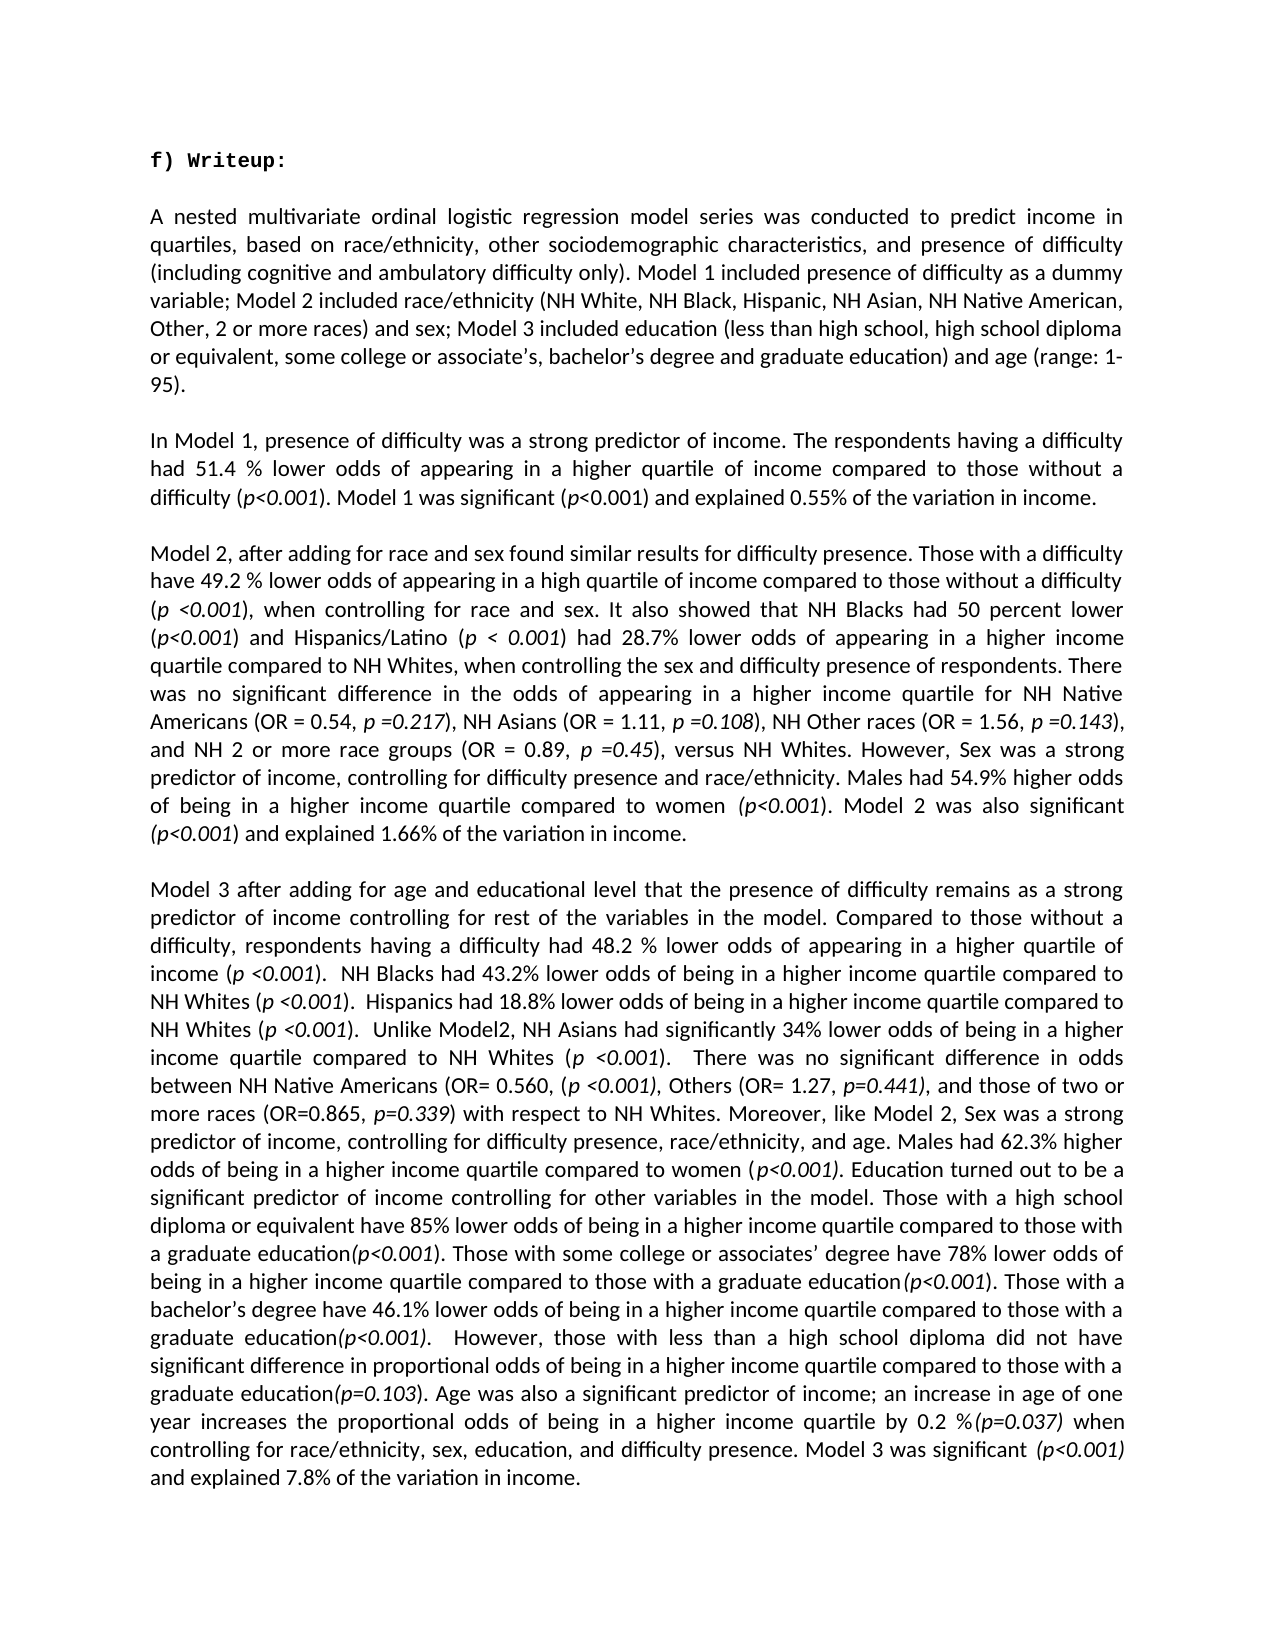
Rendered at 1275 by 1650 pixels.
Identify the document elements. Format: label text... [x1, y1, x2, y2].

text Model 2, after adding for race and sex found similar results for difficulty presence. Those with a difficulty have 49.2 % lower odds of appearing in a high quartile of income compared to those without a difficulty (p <0.001), when controlling for race and sex. It also showed that NH Blacks had 50 percent lower (p<0.001) and Hispanics/Latino (p < 0.001) had 28.7% lower odds of appearing in a higher income quartile compared to NH Whites, when controlling the sex and difficulty presence of respondents. There was no significant difference in the odds of appearing in a higher income quartile for NH Native Americans (OR = 0.54, p =0.217), NH Asians (OR = 1.11, p =0.108), NH Other races (OR = 1.56, p =0.143), and NH 2 or more race groups (OR = 0.89, p =0.45), versus NH Whites. However, Sex was a strong predictor of income, controlling for difficulty presence and race/ethnicity. Males had 54.9% higher odds of being in a higher income quartile compared to women (p<0.001). Model 2 was also significant (p<0.001) and explained 1.66% of the variation in income. [150, 539, 1125, 847]
text f) Writeup: [150, 150, 1125, 174]
text Model 3 after adding for age and educational level that the presence of difficulty remains as a strong predictor of income controlling for rest of the variables in the model. Compared to those without a difficulty, respondents having a difficulty had 48.2 % lower odds of appearing in a higher quartile of income (p <0.001). NH Blacks had 43.2% lower odds of being in a higher income quartile compared to NH Whites (p <0.001). Hispanics had 18.8% lower odds of being in a higher income quartile compared to NH Whites (p <0.001). Unlike Model2, NH Asians had significantly 34% lower odds of being in a higher income quartile compared to NH Whites (p <0.001). There was no significant difference in odds between NH Native Americans (OR= 0.560, (p <0.001), Others (OR= 1.27, p=0.441), and those of two or more races (OR=0.865, p=0.339) with respect to NH Whites. Moreover, like Model 2, Sex was a strong predictor of income, controlling for difficulty presence, race/ethnicity, and age. Males had 62.3% higher odds of being in a higher income quartile compared to women (p<0.001). Education turned out to be a significant predictor of income controlling for other variables in the model. Those with a high school diploma or equivalent have 85% lower odds of being in a higher income quartile compared to those with a graduate education(p<0.001). Those with some college or associates’ degree have 78% lower odds of being in a higher income quartile compared to those with a graduate education(p<0.001). Those with a bachelor’s degree have 46.1% lower odds of being in a higher income quartile compared to those with a graduate education(p<0.001). However, those with less than a high school diploma did not have significant difference in proportional odds of being in a higher income quartile compared to those with a graduate education(p=0.103). Age was also a significant predictor of income; an increase in age of one year increases the proportional odds of being in a higher income quartile by 0.2 %(p=0.037) when controlling for race/ethnicity, sex, education, and difficulty presence. Model 3 was significant (p<0.001) and explained 7.8% of the variation in income. [150, 875, 1125, 1491]
text In Model 1, presence of difficulty was a strong predictor of income. The respondents having a difficulty had 51.4 % lower odds of appearing in a higher quartile of income compared to those without a difficulty (p<0.001). Model 1 was significant (p<0.001) and explained 0.55% of the variation in income. [150, 427, 1125, 511]
text A nested multivariate ordinal logistic regression model series was conducted to predict income in quartiles, based on race/ethnicity, other sociodemographic characteristics, and presence of difficulty (including cognitive and ambulatory difficulty only). Model 1 included presence of difficulty as a dummy variable; Model 2 included race/ethnicity (NH White, NH Black, Hispanic, NH Asian, NH Native American, Other, 2 or more races) and sex; Model 3 included education (less than high school, high school diploma or equivalent, some college or associate’s, bachelor’s degree and graduate education) and age (range: 1-95). [150, 202, 1125, 398]
